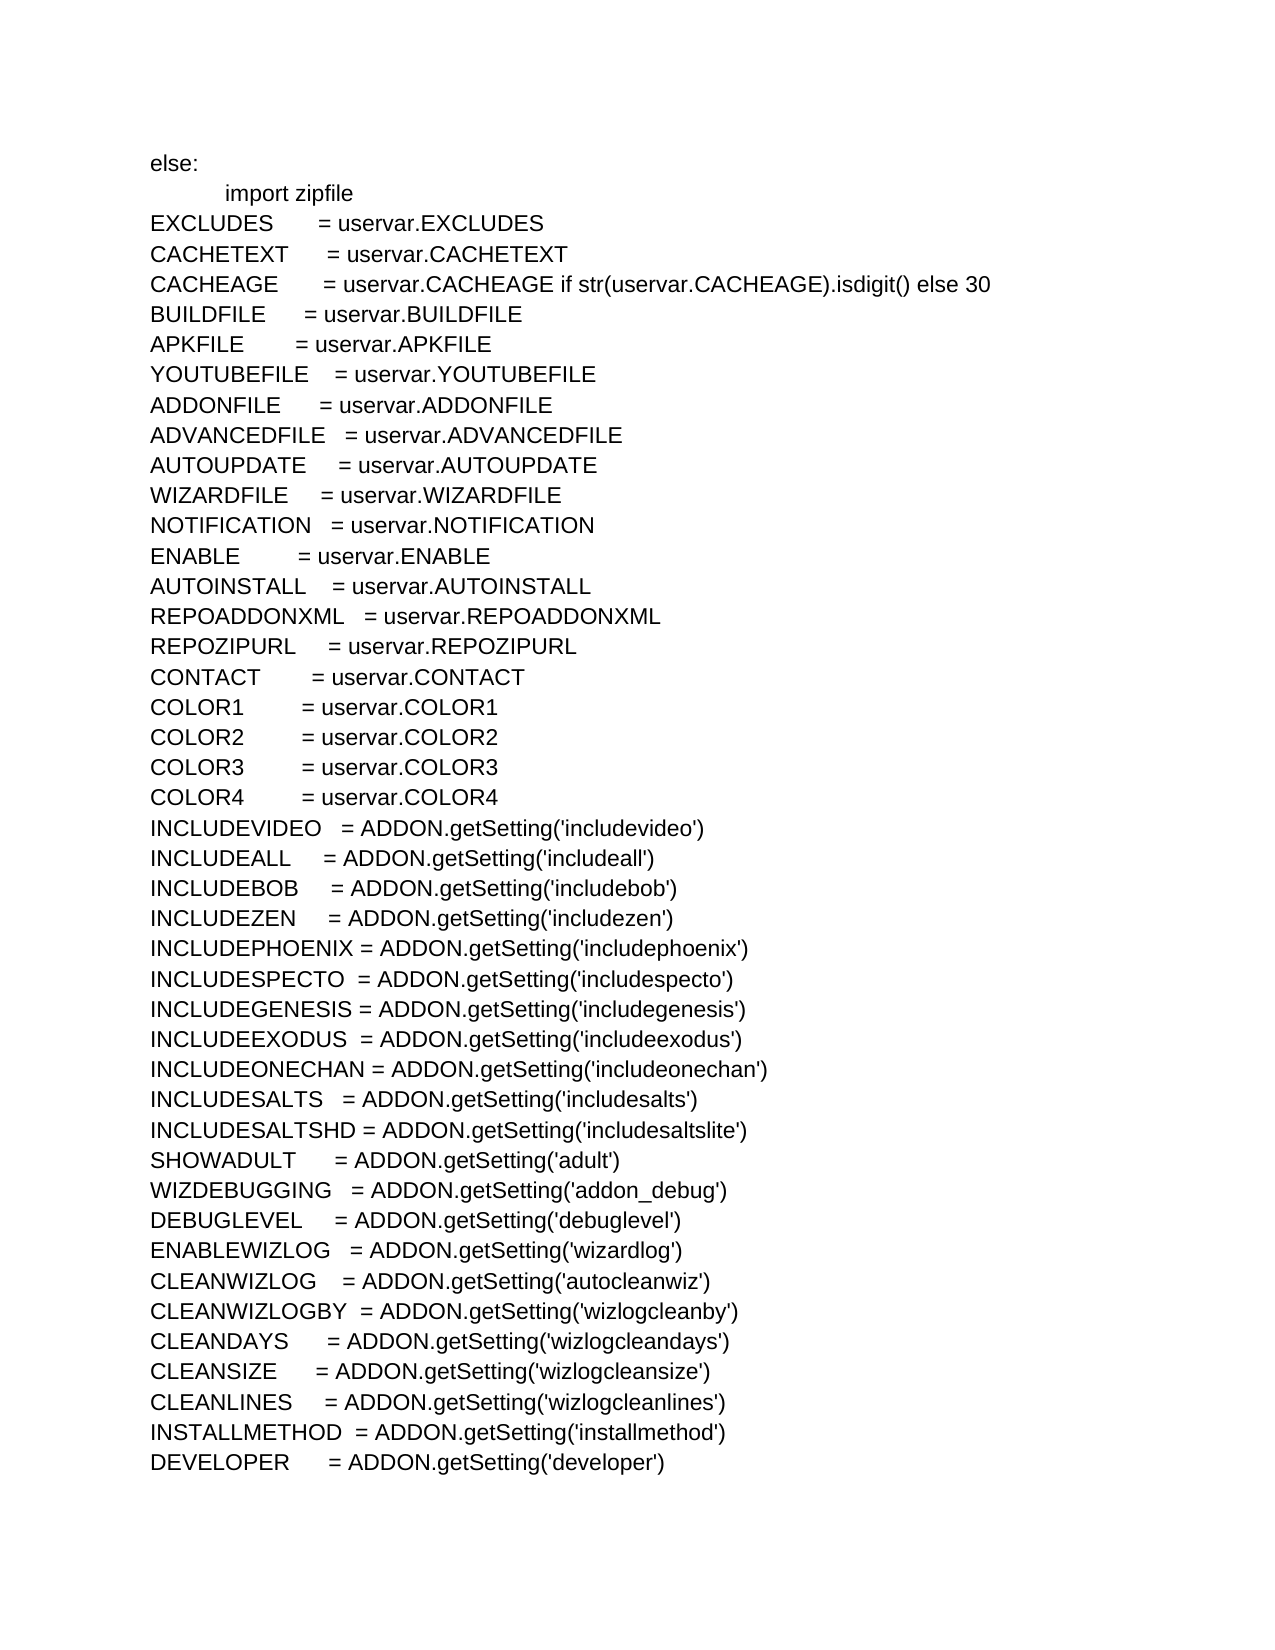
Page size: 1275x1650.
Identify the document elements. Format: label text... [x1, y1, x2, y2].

text AUTOINSTALL = uservar.AUTOINSTALL [150, 573, 1125, 599]
text CLEANWIZLOGBY = ADDON.getSetting('wizlogcleanby') [150, 1298, 1125, 1324]
text INCLUDEGENESIS = ADDON.getSetting('includegenesis') [150, 996, 1125, 1022]
text INCLUDEALL = ADDON.getSetting('includeall') [150, 845, 1125, 871]
text INCLUDEZEN = ADDON.getSetting('includezen') [150, 905, 1125, 932]
text CONTACT = uservar.CONTACT [150, 663, 1125, 690]
text else: [150, 150, 1125, 176]
text DEVELOPER = ADDON.getSetting('developer') [150, 1449, 1125, 1475]
text APKFILE = uservar.APKFILE [150, 331, 1125, 358]
text NOTIFICATION = uservar.NOTIFICATION [150, 512, 1125, 539]
text INCLUDEPHOENIX = ADDON.getSetting('includephoenix') [150, 935, 1125, 962]
text INCLUDESALTS = ADDON.getSetting('includesalts') [150, 1086, 1125, 1113]
text CACHETEXT = uservar.CACHETEXT [150, 241, 1125, 267]
text WIZDEBUGGING = ADDON.getSetting('addon_debug') [150, 1177, 1125, 1203]
text COLOR1 = uservar.COLOR1 [150, 694, 1125, 720]
text AUTOUPDATE = uservar.AUTOUPDATE [150, 452, 1125, 478]
text WIZARDFILE = uservar.WIZARDFILE [150, 482, 1125, 509]
text ENABLE = uservar.ENABLE [150, 543, 1125, 569]
text EXCLUDES = uservar.EXCLUDES [150, 210, 1125, 237]
text SHOWADULT = ADDON.getSetting('adult') [150, 1147, 1125, 1173]
text REPOADDONXML = uservar.REPOADDONXML [150, 603, 1125, 629]
text REPOZIPURL = uservar.REPOZIPURL [150, 633, 1125, 660]
text YOUTUBEFILE = uservar.YOUTUBEFILE [150, 361, 1125, 388]
text INCLUDEVIDEO = ADDON.getSetting('includevideo') [150, 814, 1125, 841]
text COLOR3 = uservar.COLOR3 [150, 754, 1125, 781]
text COLOR2 = uservar.COLOR2 [150, 724, 1125, 750]
text INCLUDEBOB = ADDON.getSetting('includebob') [150, 875, 1125, 901]
text INCLUDEEXODUS = ADDON.getSetting('includeexodus') [150, 1026, 1125, 1052]
text DEBUGLEVEL = ADDON.getSetting('debuglevel') [150, 1207, 1125, 1234]
text COLOR4 = uservar.COLOR4 [150, 784, 1125, 811]
text ADVANCEDFILE = uservar.ADVANCEDFILE [150, 422, 1125, 448]
text CACHEAGE = uservar.CACHEAGE if str(uservar.CACHEAGE).isdigit() else 30 [150, 271, 1125, 297]
text CLEANWIZLOG = ADDON.getSetting('autocleanwiz') [150, 1268, 1125, 1294]
text CLEANLINES = ADDON.getSetting('wizlogcleanlines') [150, 1388, 1125, 1415]
text BUILDFILE = uservar.BUILDFILE [150, 301, 1125, 327]
text INCLUDESALTSHD = ADDON.getSetting('includesaltslite') [150, 1117, 1125, 1143]
text ENABLEWIZLOG = ADDON.getSetting('wizardlog') [150, 1237, 1125, 1264]
text INSTALLMETHOD = ADDON.getSetting('installmethod') [150, 1419, 1125, 1445]
text ADDONFILE = uservar.ADDONFILE [150, 392, 1125, 418]
text import zipfile [150, 180, 1125, 207]
text INCLUDEONECHAN = ADDON.getSetting('includeonechan') [150, 1056, 1125, 1083]
text INCLUDESPECTO = ADDON.getSetting('includespecto') [150, 966, 1125, 992]
text CLEANSIZE = ADDON.getSetting('wizlogcleansize') [150, 1358, 1125, 1385]
text CLEANDAYS = ADDON.getSetting('wizlogcleandays') [150, 1328, 1125, 1354]
